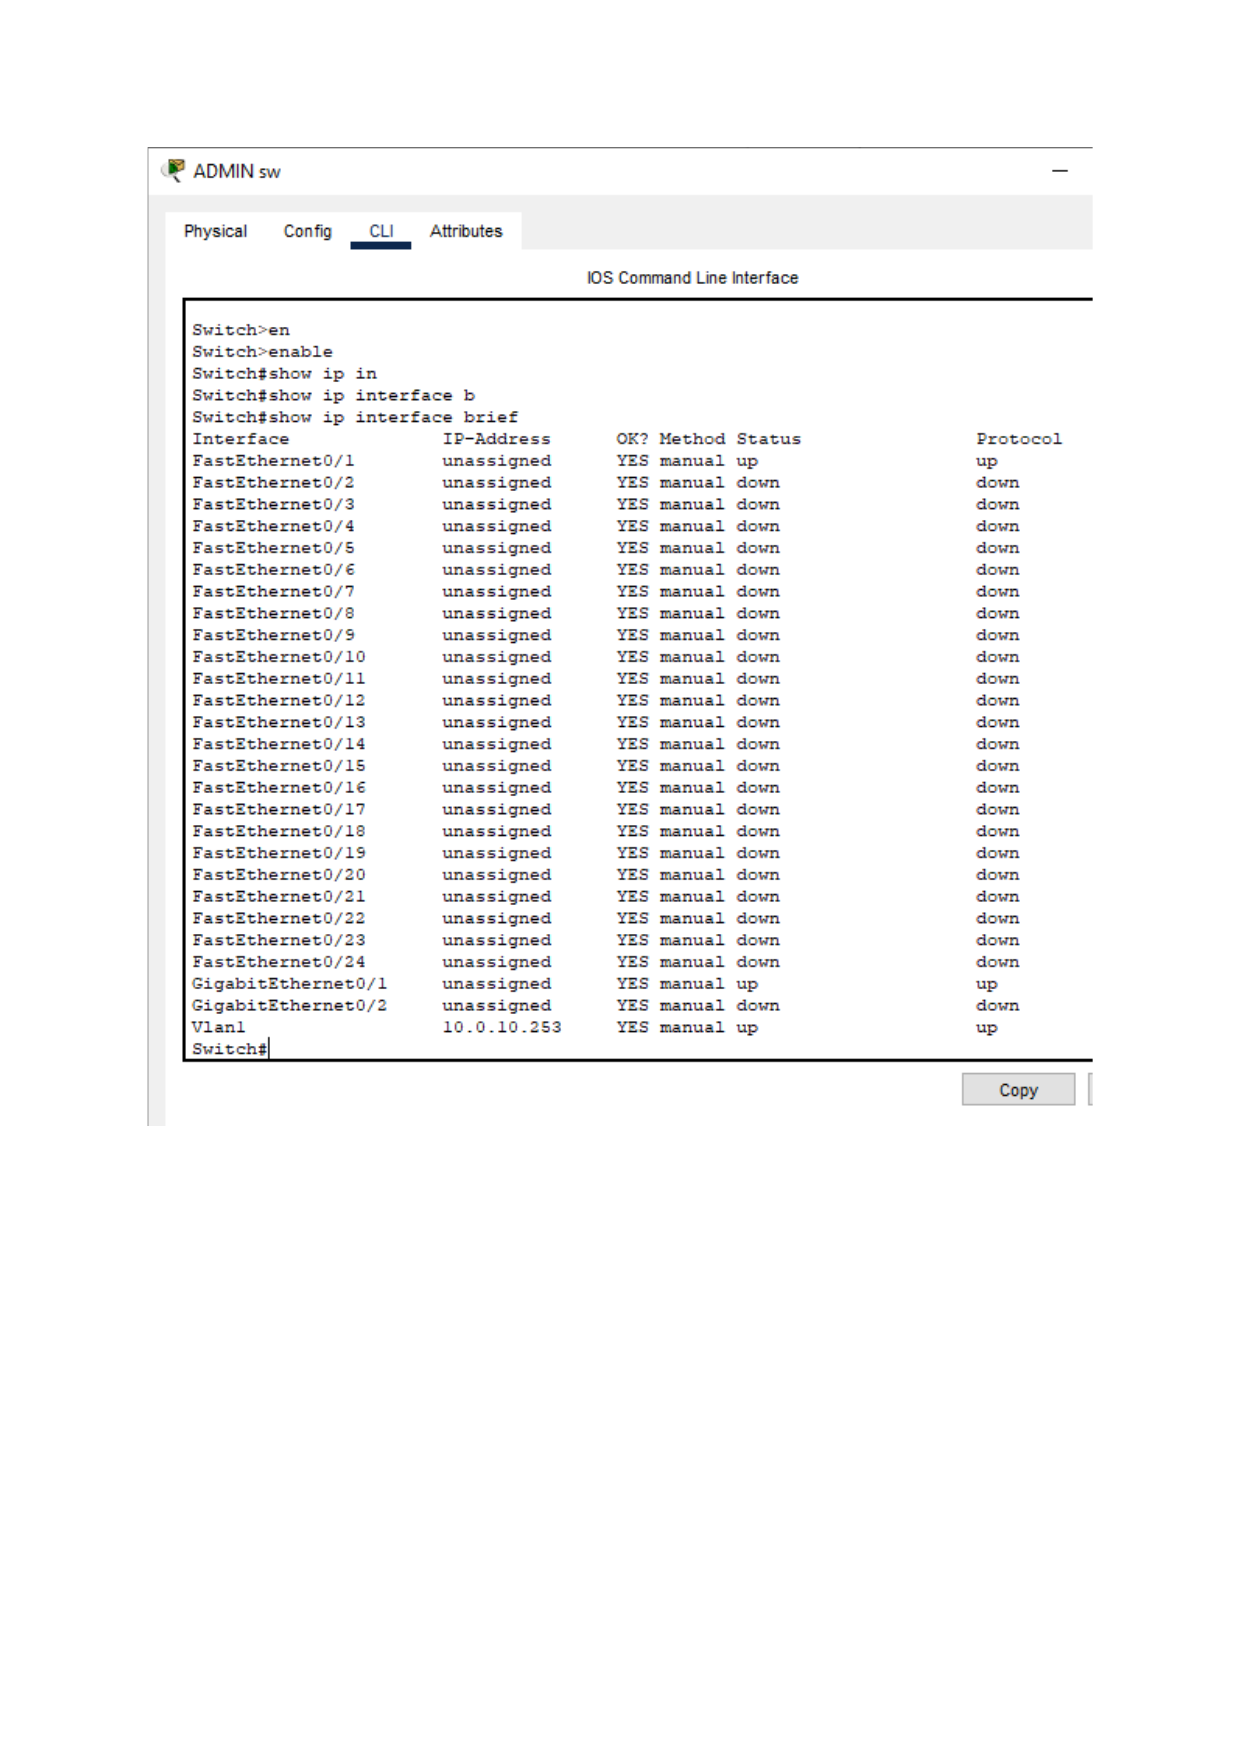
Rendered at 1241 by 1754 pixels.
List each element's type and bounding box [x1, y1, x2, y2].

picture [147, 147, 1093, 1126]
